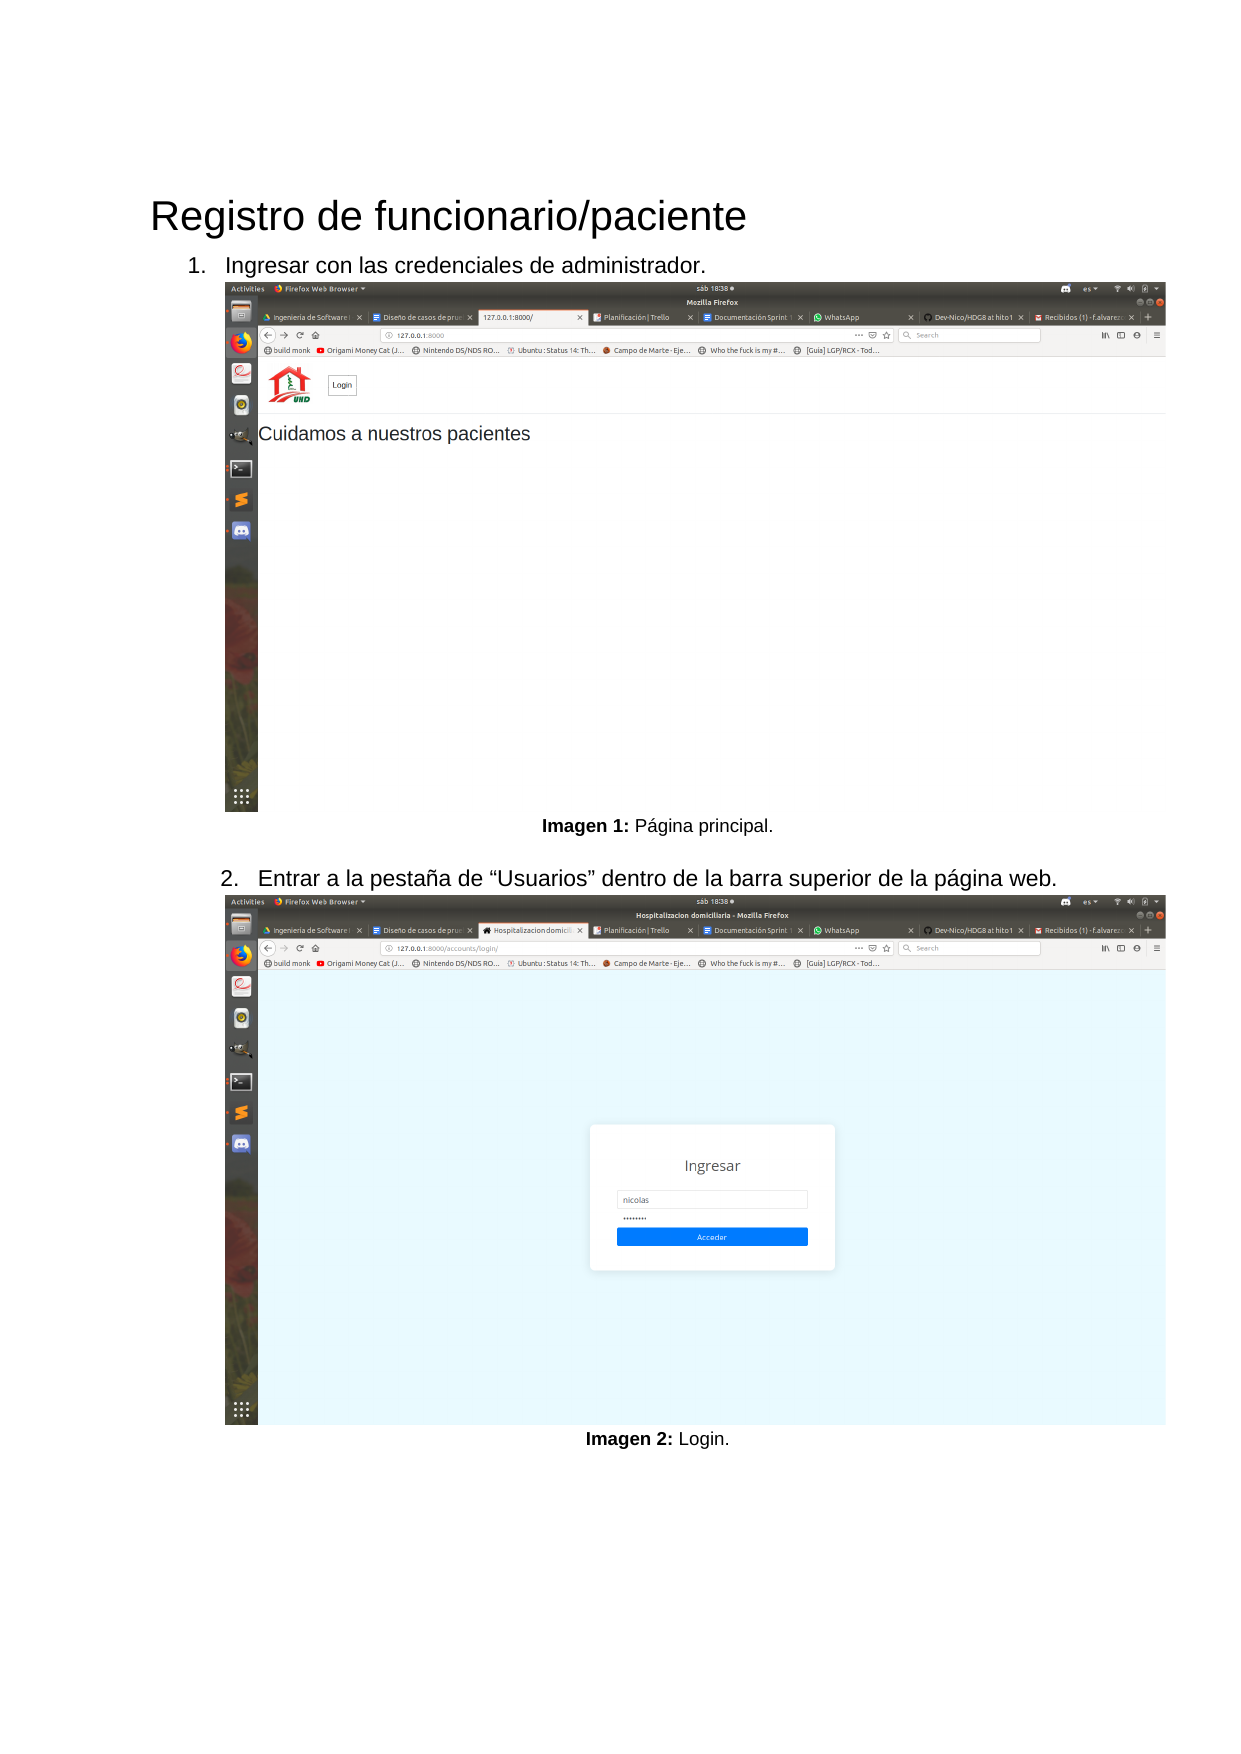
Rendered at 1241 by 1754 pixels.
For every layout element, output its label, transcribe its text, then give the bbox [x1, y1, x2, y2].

picture [225, 282, 1166, 812]
picture [225, 895, 1166, 1425]
text Imagen 1: Página principal. [225, 815, 1090, 837]
subtitle Registro de funcionario/paciente [150, 192, 1090, 239]
list Ingresar con las credenciales de administrador. [187, 252, 1090, 278]
